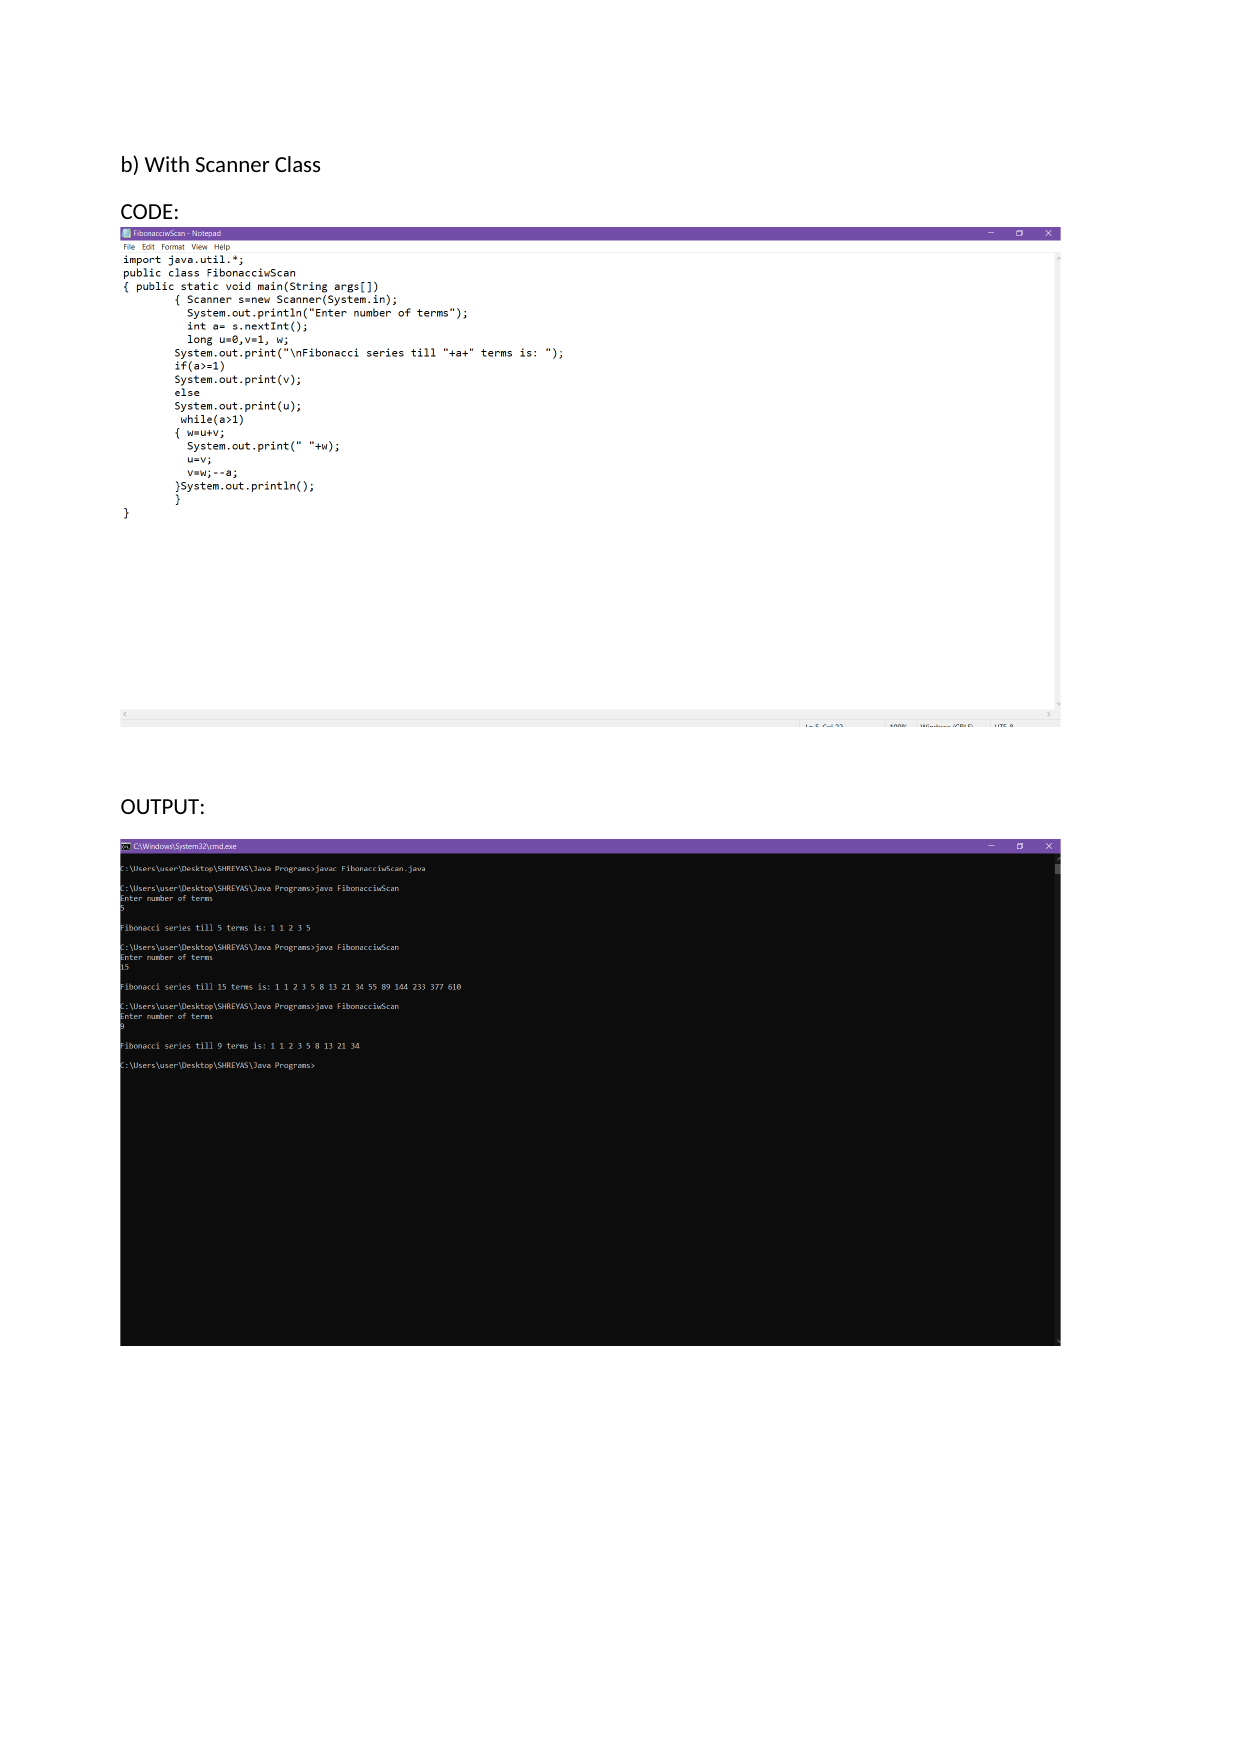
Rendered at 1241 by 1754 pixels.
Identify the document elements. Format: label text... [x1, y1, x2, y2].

picture [120, 227, 1061, 727]
picture [120, 839, 1061, 1346]
text OUTPUT: [120, 792, 1095, 820]
text b) With Scanner Class [120, 150, 1095, 178]
